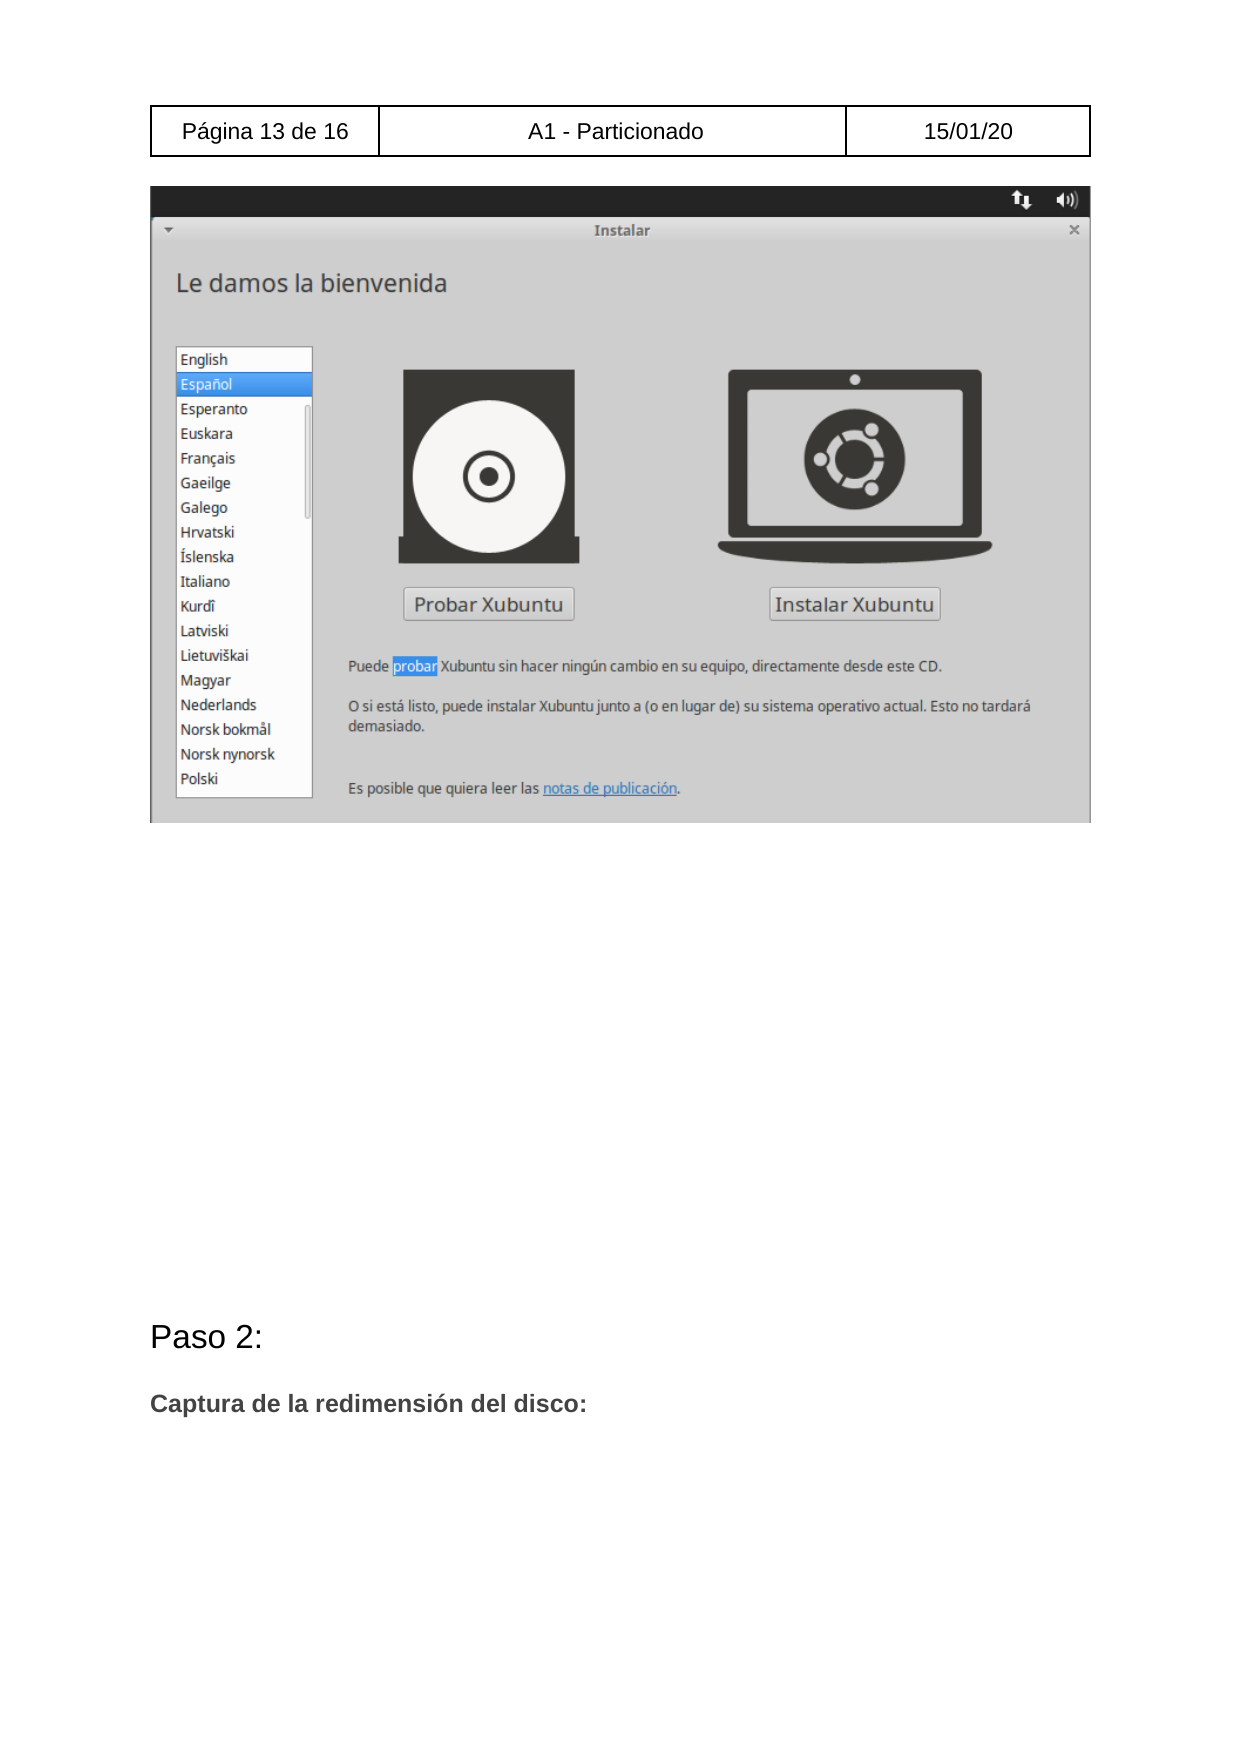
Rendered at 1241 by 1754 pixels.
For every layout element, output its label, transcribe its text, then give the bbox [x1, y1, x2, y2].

subtitle Paso 2: [150, 1317, 1090, 1355]
picture [150, 186, 1091, 823]
subtitle Captura de la redimensión del disco: [150, 1389, 1090, 1417]
